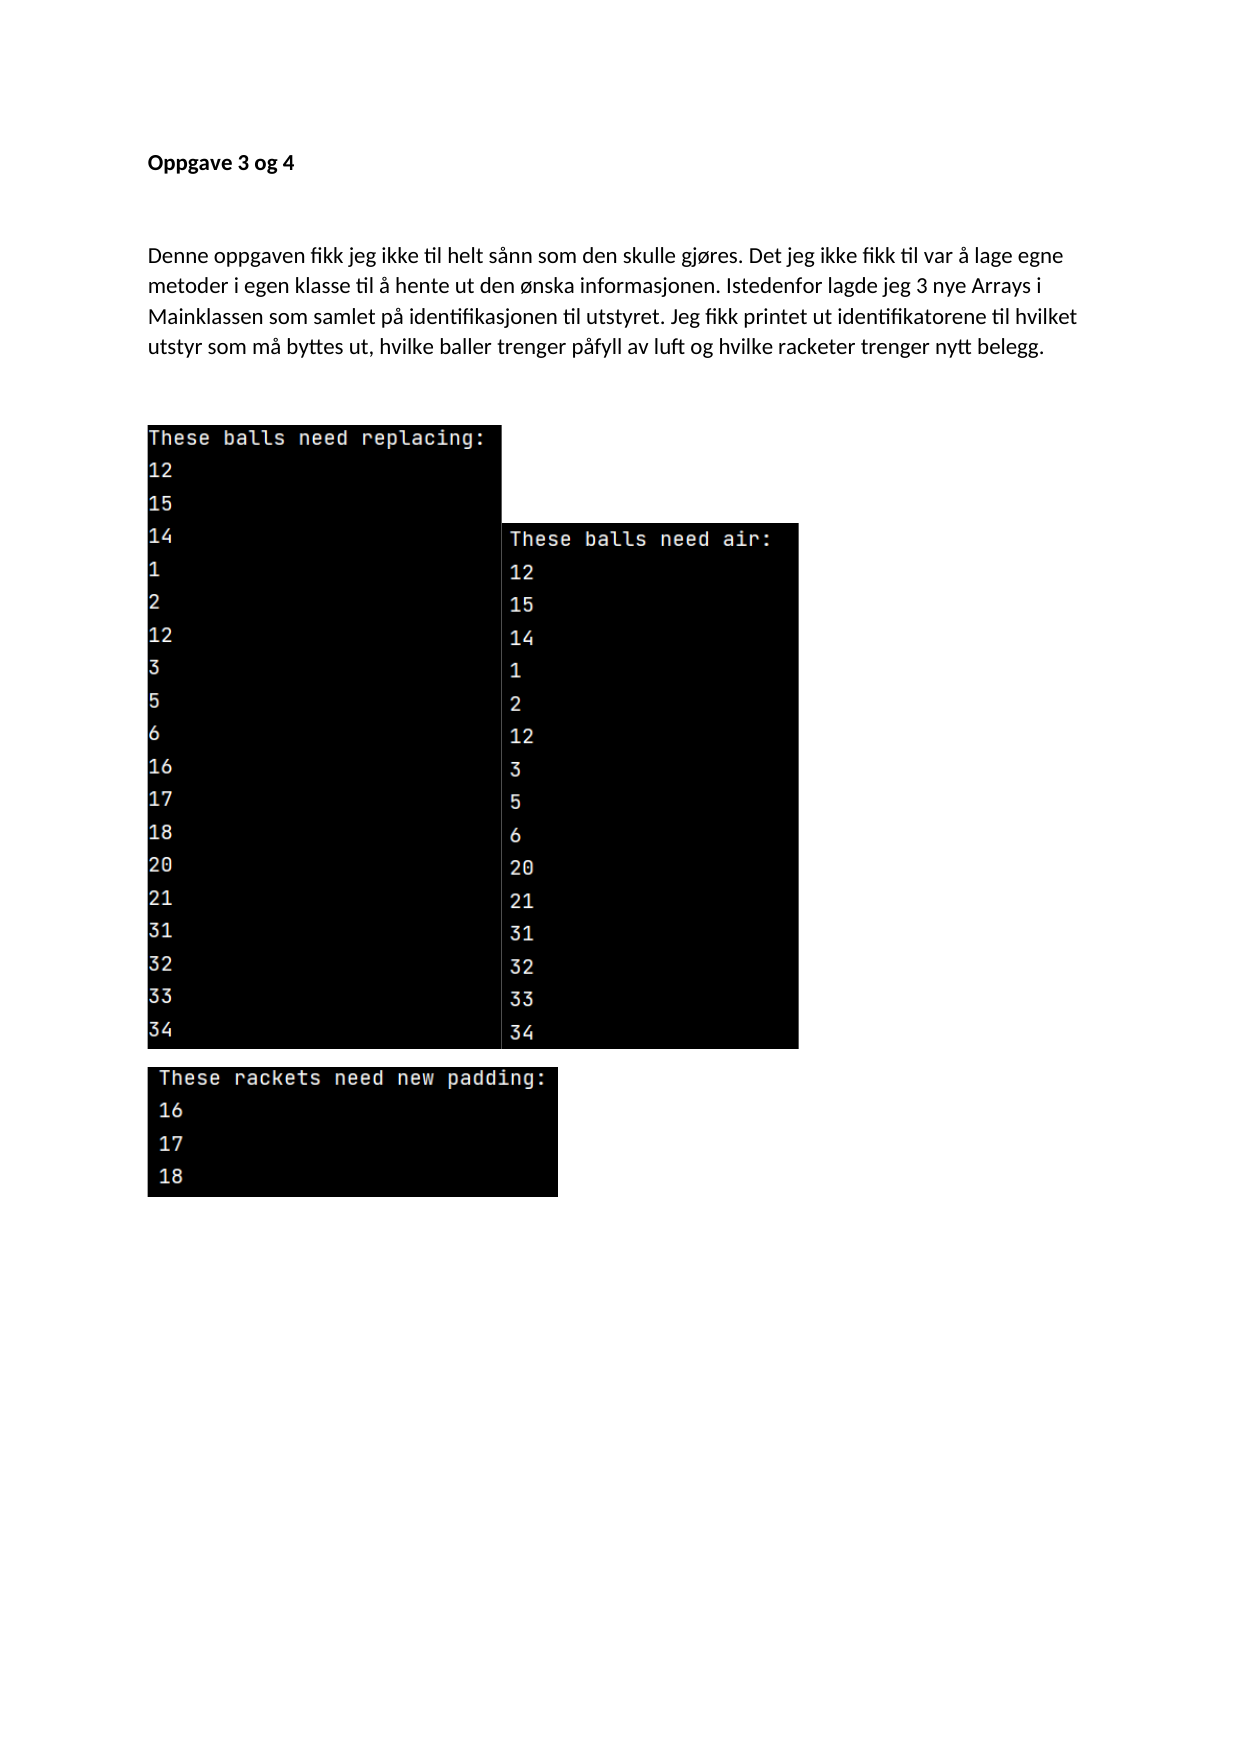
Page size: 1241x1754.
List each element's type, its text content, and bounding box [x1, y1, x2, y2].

picture [147, 1067, 558, 1197]
text Oppgave 3 og 4 [148, 148, 1093, 176]
text Denne oppgaven fikk jeg ikke til helt sånn som den skulle gjøres. Det jeg ikke fikk til var å lage egne metoder i egen klasse til å hente ut den ønska informasjonen. Istedenfor lagde jeg 3 nye Arrays i Mainklassen som samlet på identifikasjonen til utstyret. Jeg fikk printet ut identifikatorene til hvilket utstyr som må byttes ut, hvilke baller trenger påfyll av luft og hvilke racketer trenger nytt belegg. [148, 241, 1093, 360]
picture [147, 425, 799, 1049]
